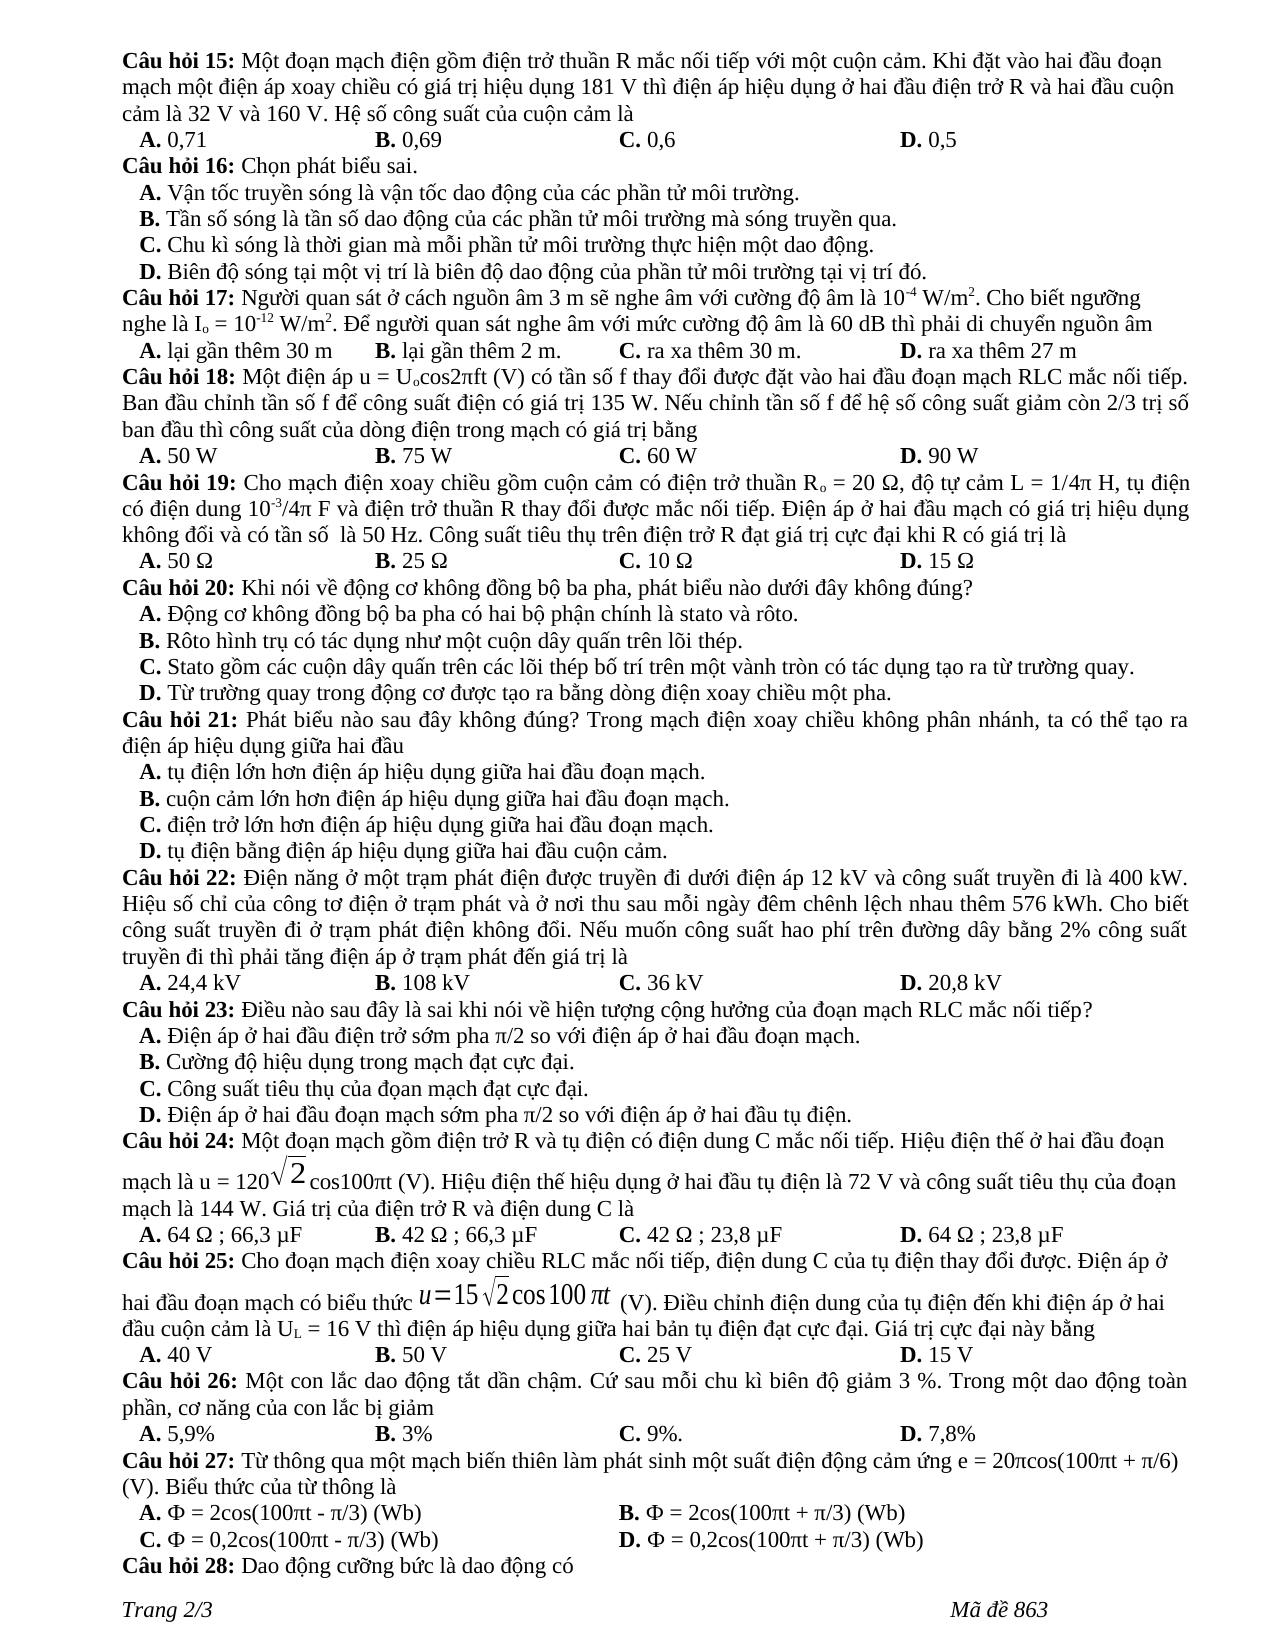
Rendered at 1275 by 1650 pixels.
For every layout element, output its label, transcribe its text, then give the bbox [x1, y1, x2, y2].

text A. 24,4 kV B. 108 kV C. 36 kV D. 20,8 kV [122, 969, 1191, 996]
text D. Điện áp ở hai đầu đoạn mạch sớm pha π/2 so với điện áp ở hai đầu tụ điện. [122, 1101, 1191, 1127]
text Câu hỏi 23: Điều nào sau đây là sai khi nói về hiện tượng cộng hưởng của đoạn mạch RLC mắc nối tiếp? [122, 996, 1191, 1022]
text A. 64 Ω ; 66,3 µF B. 42 Ω ; 66,3 µF C. 42 Ω ; 23,8 µF D. 64 Ω ; 23,8 µF [122, 1221, 1191, 1247]
text Câu hỏi 18: Một điện áp u = Uocos2πft (V) có tần số f thay đổi được đặt vào hai đầu đoạn mạch RLC mắc nối tiếp. Ban đầu chỉnh tần số f để công suất điện có giá trị 135 W. Nếu chỉnh tần số f để hệ số công suất giảm còn 2/3 trị số ban đầu thì công suất của dòng điện trong mạch có giá trị bằng [122, 363, 1191, 442]
text C. điện trở lớn hơn điện áp hiệu dụng giữa hai đầu đoạn mạch. [122, 811, 1191, 837]
text A. Điện áp ở hai đầu điện trở sớm pha π/2 so với điện áp ở hai đầu đoạn mạch. [122, 1022, 1191, 1048]
text D. Từ trường quay trong động cơ được tạo ra bằng dòng điện xoay chiều một pha. [122, 679, 1191, 706]
text A. Ф = 2cos(100πt - π/3) (Wb) B. Ф = 2cos(100πt + π/3) (Wb) [122, 1499, 1191, 1526]
text Câu hỏi 19: Cho mạch điện xoay chiều gồm cuộn cảm có điện trở thuần Ro = 20 Ω, độ tự cảm L = 1/4π H, tụ điện có điện dung 10-3/4π F và điện trở thuần R thay đổi được mắc nối tiếp. Điện áp ở hai đầu mạch có giá trị hiệu dụng không đổi và có tần số là 50 Hz. Công suất tiêu thụ trên điện trở R đạt giá trị cực đại khi R có giá trị là [122, 468, 1191, 548]
text A. 5,9% B. 3% C. 9%. D. 7,8% [122, 1420, 1191, 1447]
text C. Ф = 0,2cos(100πt - π/3) (Wb) D. Ф = 0,2cos(100πt + π/3) (Wb) [122, 1526, 1191, 1552]
text Câu hỏi 17: Người quan sát ở cách nguồn âm 3 m sẽ nghe âm với cường độ âm là 10-4 W/m2. Cho biết ngưỡng nghe là Io = 10-12 W/m2. Để người quan sát nghe âm với mức cường độ âm là 60 dB thì phải di chuyển nguồn âm [122, 284, 1191, 337]
text Câu hỏi 21: Phát biểu nào sau đây không đúng? Trong mạch điện xoay chiều không phân nhánh, ta có thể tạo ra điện áp hiệu dụng giữa hai đầu [122, 706, 1191, 758]
text Câu hỏi 15: Một đoạn mạch điện gồm điện trở thuần R mắc nối tiếp với một cuộn cảm. Khi đặt vào hai đầu đoạn mạch một điện áp xoay chiều có giá trị hiệu dụng 181 V thì điện áp hiệu dụng ở hai đầu điện trở R và hai đầu cuộn cảm là 32 V và 160 V. Hệ số công suất của cuộn cảm là [122, 47, 1191, 126]
text B. Rôto hình trụ có tác dụng như một cuộn dây quấn trên lõi thép. [122, 627, 1191, 653]
text A. 50 W B. 75 W C. 60 W D. 90 W [122, 442, 1191, 468]
text A. 40 V B. 50 V C. 25 V D. 15 V [122, 1341, 1191, 1368]
text Câu hỏi 26: Một con lắc dao động tắt dần chậm. Cứ sau mỗi chu kì biên độ giảm 3 %. Trong một dao động toàn phần, cơ năng của con lắc bị giảm [122, 1368, 1191, 1420]
text A. tụ điện lớn hơn điện áp hiệu dụng giữa hai đầu đoạn mạch. [122, 758, 1191, 785]
text A. 50 Ω B. 25 Ω C. 10 Ω D. 15 Ω [122, 548, 1191, 574]
text C. Công suất tiêu thụ của đọan mạch đạt cực đại. [122, 1075, 1191, 1101]
text A. Động cơ không đồng bộ ba pha có hai bộ phận chính là stato và rôto. [122, 600, 1191, 627]
text Câu hỏi 16: Chọn phát biểu sai. [122, 152, 1191, 179]
text Câu hỏi 25: Cho đoạn mạch điện xoay chiều RLC mắc nối tiếp, điện dung C của tụ điện thay đổi được. Điện áp ở hai đầu đoạn mạch có biểu thức (V). Điều chỉnh điện dung của tụ điện đến khi điện áp ở hai đầu cuộn cảm là UL = 16 V thì điện áp hiệu dụng giữa hai bản tụ điện đạt cực đại. Giá trị cực đại này bằng [122, 1247, 1191, 1341]
text B. Cường độ hiệu dụng trong mạch đạt cực đại. [122, 1048, 1191, 1075]
text D. tụ điện bằng điện áp hiệu dụng giữa hai đầu cuộn cảm. [122, 837, 1191, 864]
text Câu hỏi 27: Từ thông qua một mạch biến thiên làm phát sinh một suất điện động cảm ứng e = 20πcos(100πt + π/6) (V). Biểu thức của từ thông là [122, 1447, 1191, 1499]
text A. lại gần thêm 30 m B. lại gần thêm 2 m. C. ra xa thêm 30 m. D. ra xa thêm 27 m [122, 337, 1191, 363]
text A. 0,71 B. 0,69 C. 0,6 D. 0,5 [122, 126, 1191, 152]
text Câu hỏi 24: Một đoạn mạch gồm điện trở R và tụ điện có điện dung C mắc nối tiếp. Hiệu điện thế ở hai đầu đoạn mạch là u = 120cos100πt (V). Hiệu điện thế hiệu dụng ở hai đầu tụ điện là 72 V và công suất tiêu thụ của đoạn mạch là 144 W. Giá trị của điện trở R và điện dung C là [122, 1127, 1191, 1221]
text A. Vận tốc truyền sóng là vận tốc dao động của các phần tử môi trường. [122, 179, 1191, 205]
text B. Tần số sóng là tần số dao động của các phần tử môi trường mà sóng truyền qua. [122, 205, 1191, 231]
text C. Stato gồm các cuộn dây quấn trên các lõi thép bố trí trên một vành tròn có tác dụng tạo ra từ trường quay. [84, 653, 1191, 679]
text Câu hỏi 28: Dao động cưỡng bức là dao động có [122, 1552, 1191, 1578]
text B. cuộn cảm lớn hơn điện áp hiệu dụng giữa hai đầu đoạn mạch. [122, 785, 1191, 811]
text Câu hỏi 20: Khi nói về động cơ không đồng bộ ba pha, phát biểu nào dưới đây không đúng? [122, 574, 1191, 600]
text Câu hỏi 22: Điện năng ở một trạm phát điện được truyền đi dưới điện áp 12 kV và công suất truyền đi là 400 kW. Hiệu số chỉ của công tơ điện ở trạm phát và ở nơi thu sau mỗi ngày đêm chênh lệch nhau thêm 576 kWh. Cho biết công suất truyền đi ở trạm phát điện không đổi. Nếu muốn công suất hao phí trên đường dây bằng 2% công suất truyền đi thì phải tăng điện áp ở trạm phát đến giá trị là [122, 864, 1191, 969]
text C. Chu kì sóng là thời gian mà mỗi phần tử môi trường thực hiện một dao động. [122, 231, 1191, 258]
text D. Biên độ sóng tại một vị trí là biên độ dao động của phần tử môi trường tại vị trí đó. [122, 258, 1191, 284]
